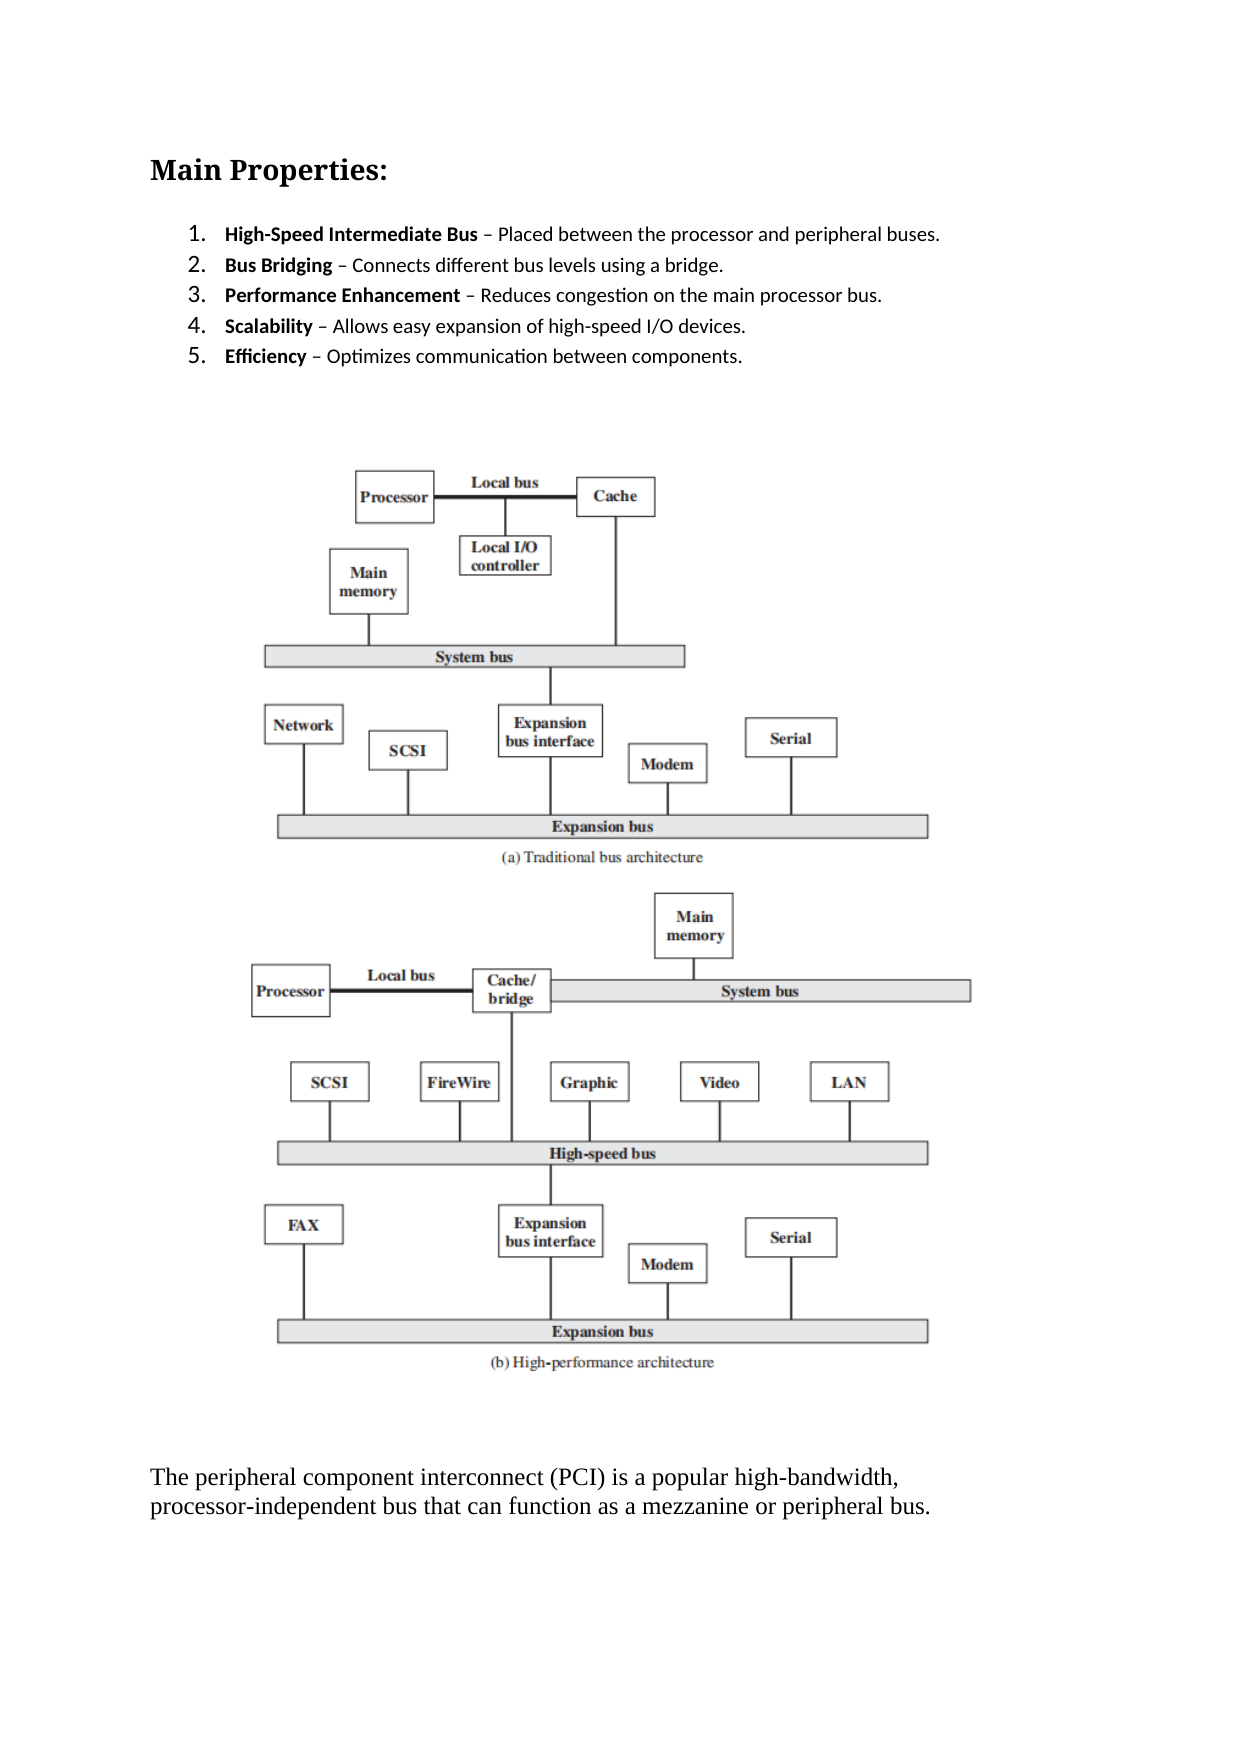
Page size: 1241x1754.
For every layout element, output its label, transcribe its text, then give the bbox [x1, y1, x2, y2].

list Performance Enhancement – Reduces congestion on the main processor bus. [187, 278, 1090, 309]
text The peripheral component interconnect (PCI) is a popular high-bandwidth, [150, 1462, 1090, 1491]
list High-Speed Intermediate Bus – Placed between the processor and peripheral buses. [187, 217, 1090, 248]
picture [150, 450, 1015, 1376]
subtitle Main Properties: [150, 150, 1090, 188]
list Efficiency – Optimizes communication between components. [187, 339, 1090, 370]
list Scalability – Allows easy expansion of high-speed I/O devices. [187, 309, 1090, 339]
list Bus Bridging – Connects different bus levels using a bridge. [187, 248, 1090, 278]
text processor-independent bus that can function as a mezzanine or peripheral bus. [150, 1491, 1090, 1520]
